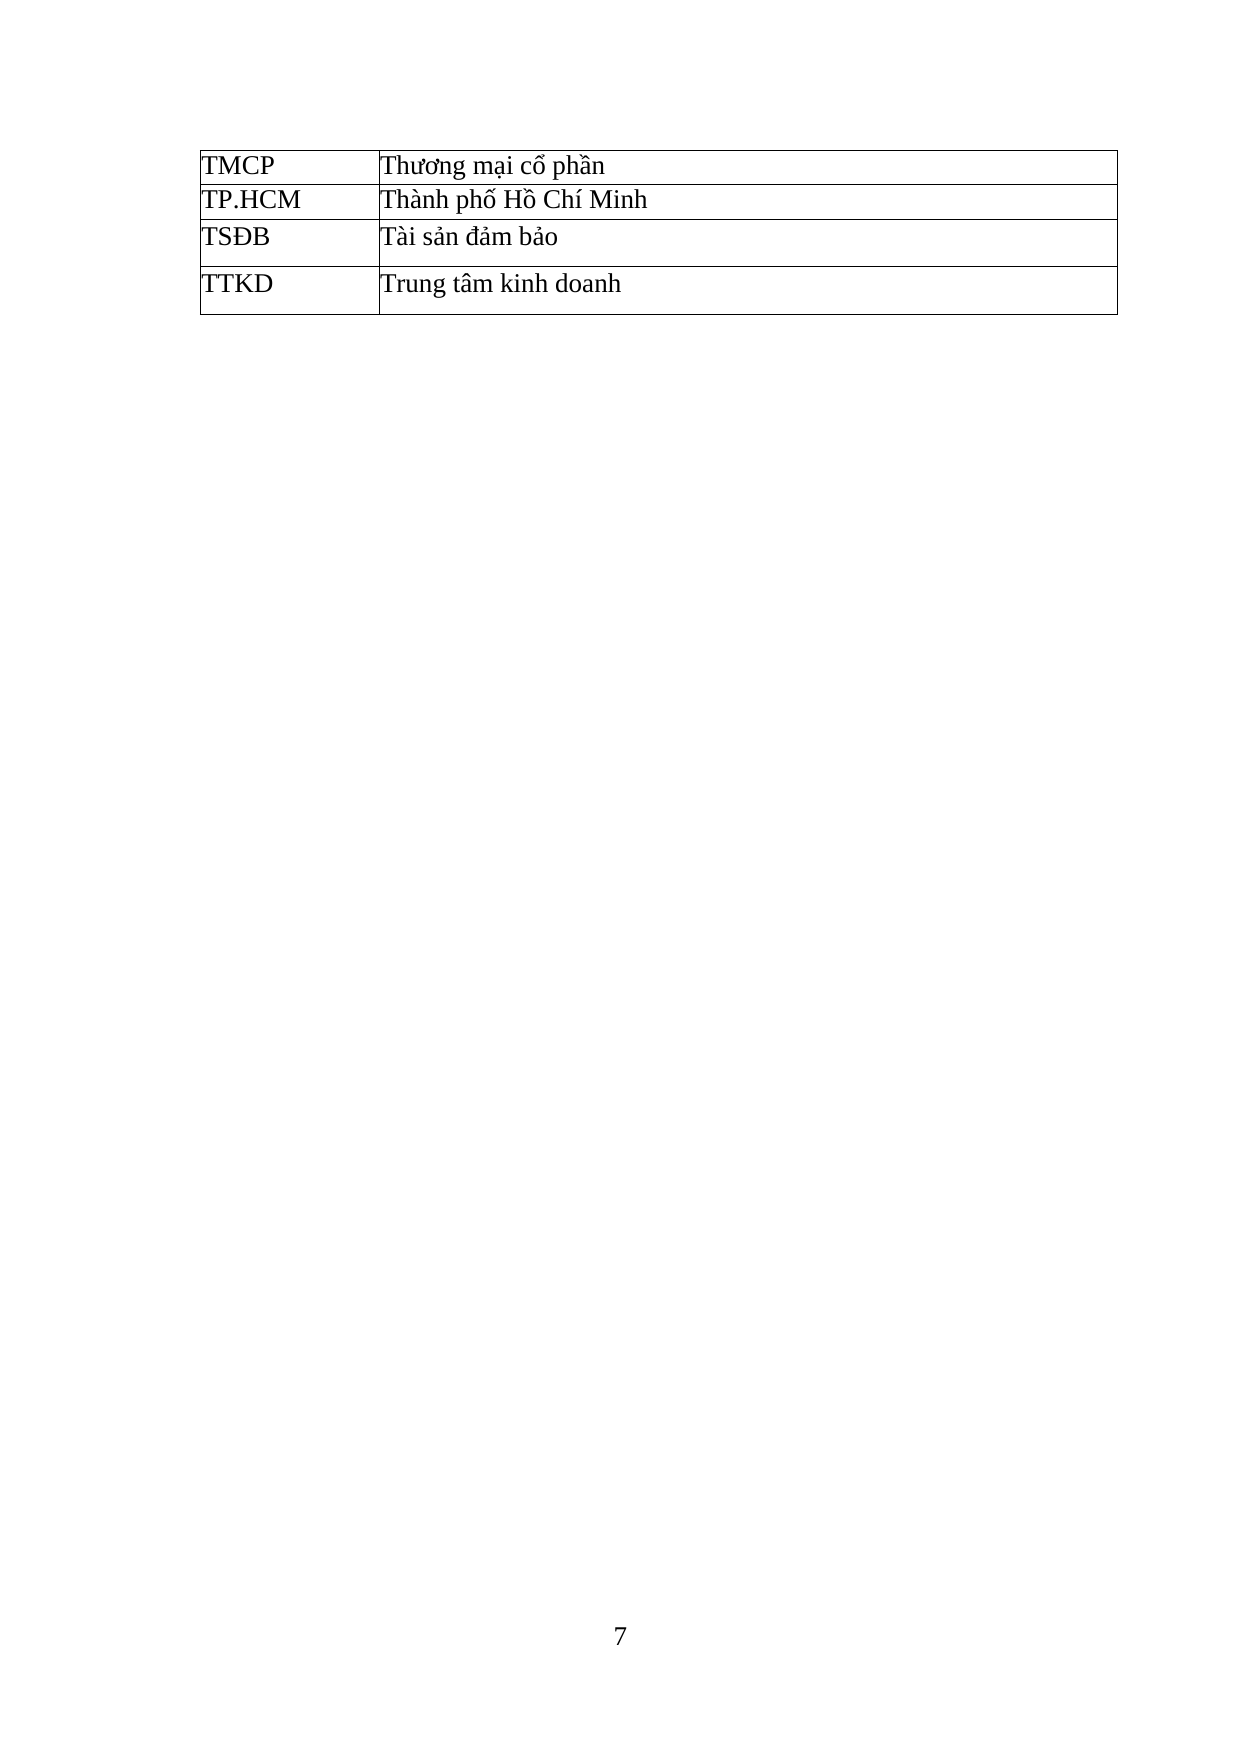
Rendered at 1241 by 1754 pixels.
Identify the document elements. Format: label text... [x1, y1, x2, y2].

table_cell TMCP [201, 151, 379, 184]
table_cell Thành phố Hồ Chí Minh [380, 185, 1117, 218]
table_cell Trung tâm kinh doanh [380, 267, 1117, 314]
table_cell TSĐB [201, 220, 379, 266]
table_cell Tài sản đảm bảo [380, 220, 1117, 266]
table_cell TTKD [201, 267, 379, 314]
table_cell Thương mại cổ phần [380, 151, 1117, 184]
table_cell TP.HCM [201, 185, 379, 218]
